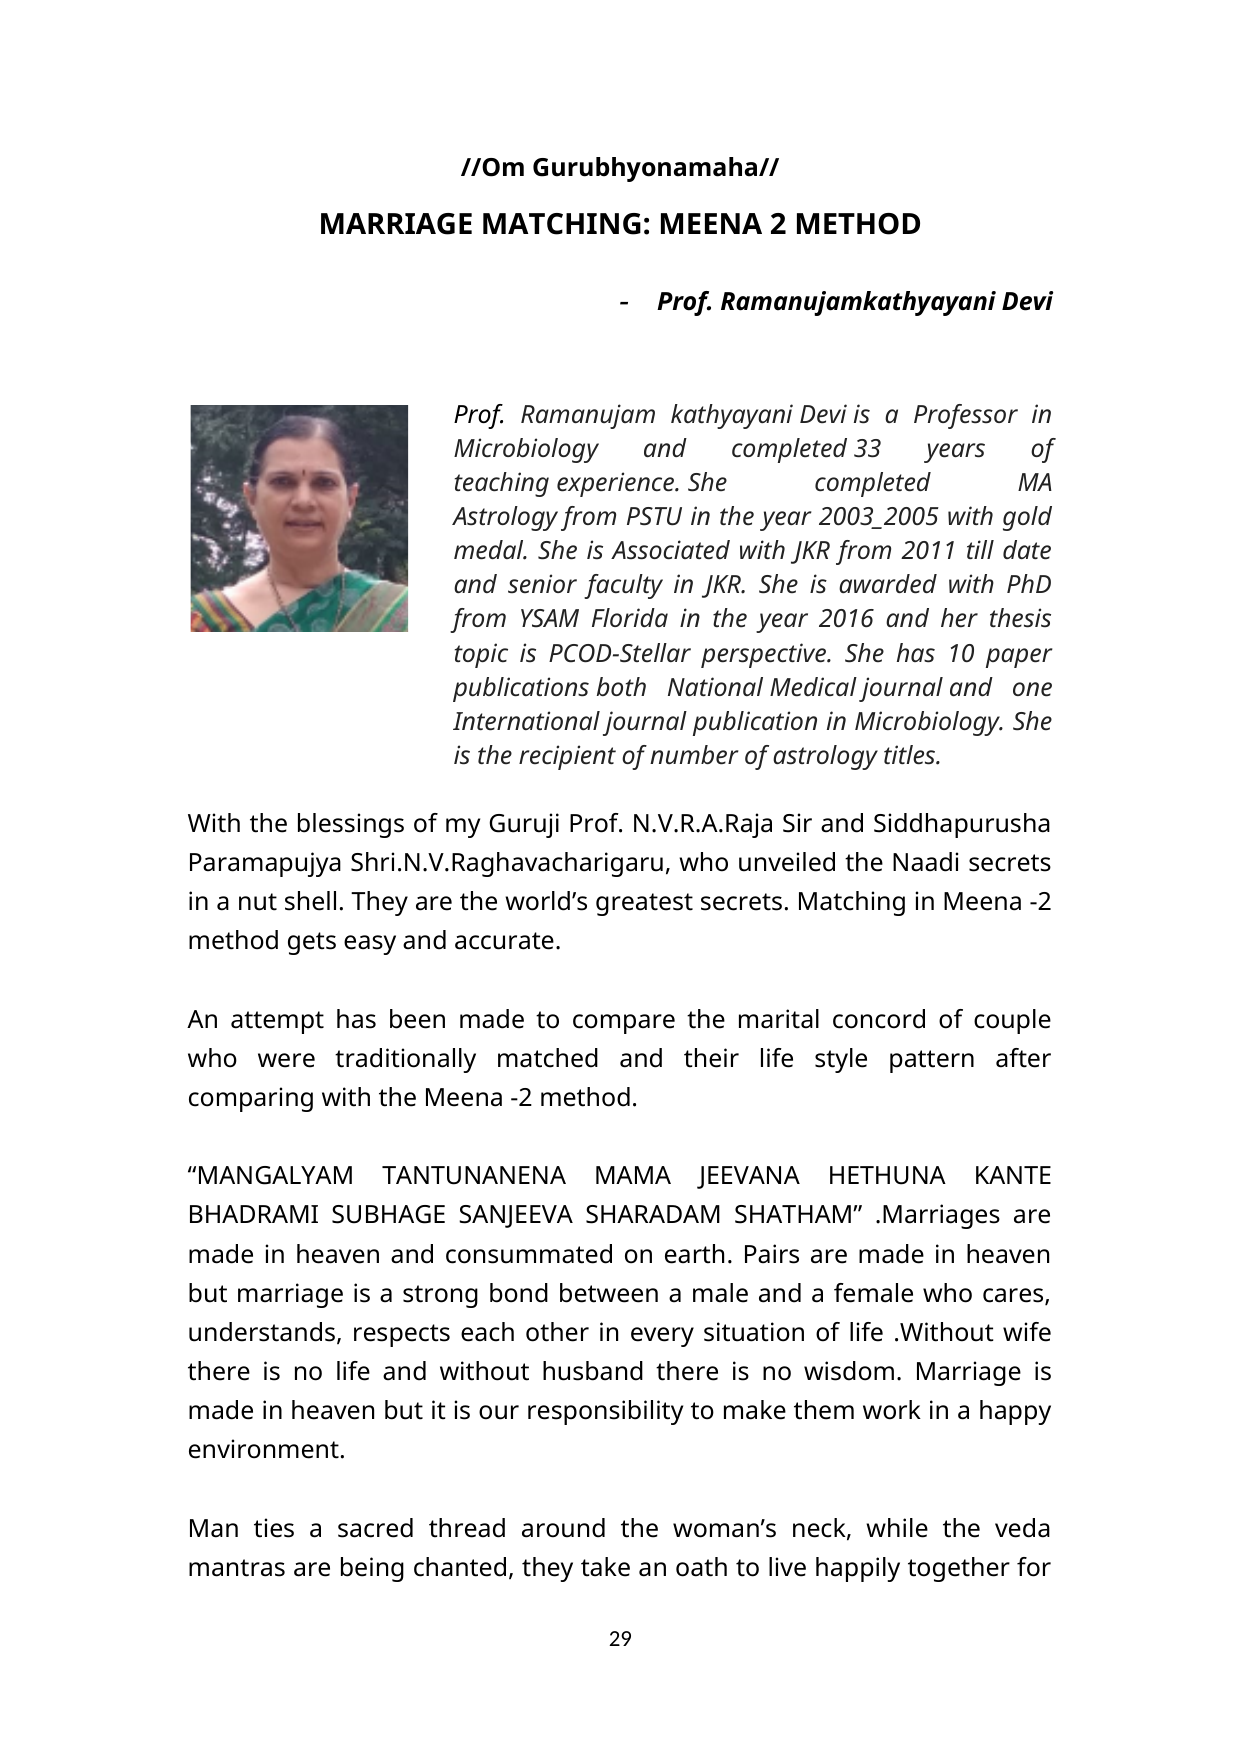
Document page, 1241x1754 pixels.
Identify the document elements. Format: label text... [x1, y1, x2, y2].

text With the blessings of my Guruji Prof. N.V.R.A.Raja Sir and Siddhapurusha Paramapujya Shri.N.V.Raghavacharigaru, who unveiled the Naadi secrets in a nut shell. They are the world’s greatest secrets. Matching in Meena -2 method gets easy and accurate. [187, 806, 1053, 957]
text MARRIAGE MATCHING: MEENA 2 METHOD [187, 203, 1053, 243]
text //Om Gurubhyonamaha// [187, 150, 1053, 184]
picture [190, 405, 409, 632]
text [187, 1511, 1053, 1584]
text “MANGALYAM TANTUNANENA MAMA JEEVANA HETHUNA KANTE BHADRAMI SUBHAGE SANJEEVA SHARADAM SHATHAM” .Marriages are made in heaven and consummated on earth. Pairs are made in heaven but marriage is a strong bond between a male and a female who cares, understands, respects each other in every situation of life .Without wife there is no life and without husband there is no wisdom. Marriage is made in heaven but it is our responsibility to make them work in a happy environment. [187, 1158, 1053, 1466]
list Prof. Ramanujamkathyayani Devi [225, 283, 1053, 317]
text An attempt has been made to compare the marital concord of couple who were traditionally matched and their life style pattern after comparing with the Meena -2 method. [187, 1001, 1053, 1114]
text Prof. Ramanujam kathyayani Devi is a Professor in Microbiology and completed 33 years of teaching experience. She completed MA Astrology from PSTU in the year 2003_2005 with gold medal. She is Associated with JKR from 2011 till date and senior faculty in JKR. She is awarded with PhD from YSAM Florida in the year 2016 and her thesis topic is PCOD-Stellar perspective. She has 10 paper publications both National Medical journal and one International journal publication in Microbiology. She is the recipient of number of astrology titles. [453, 397, 1053, 771]
